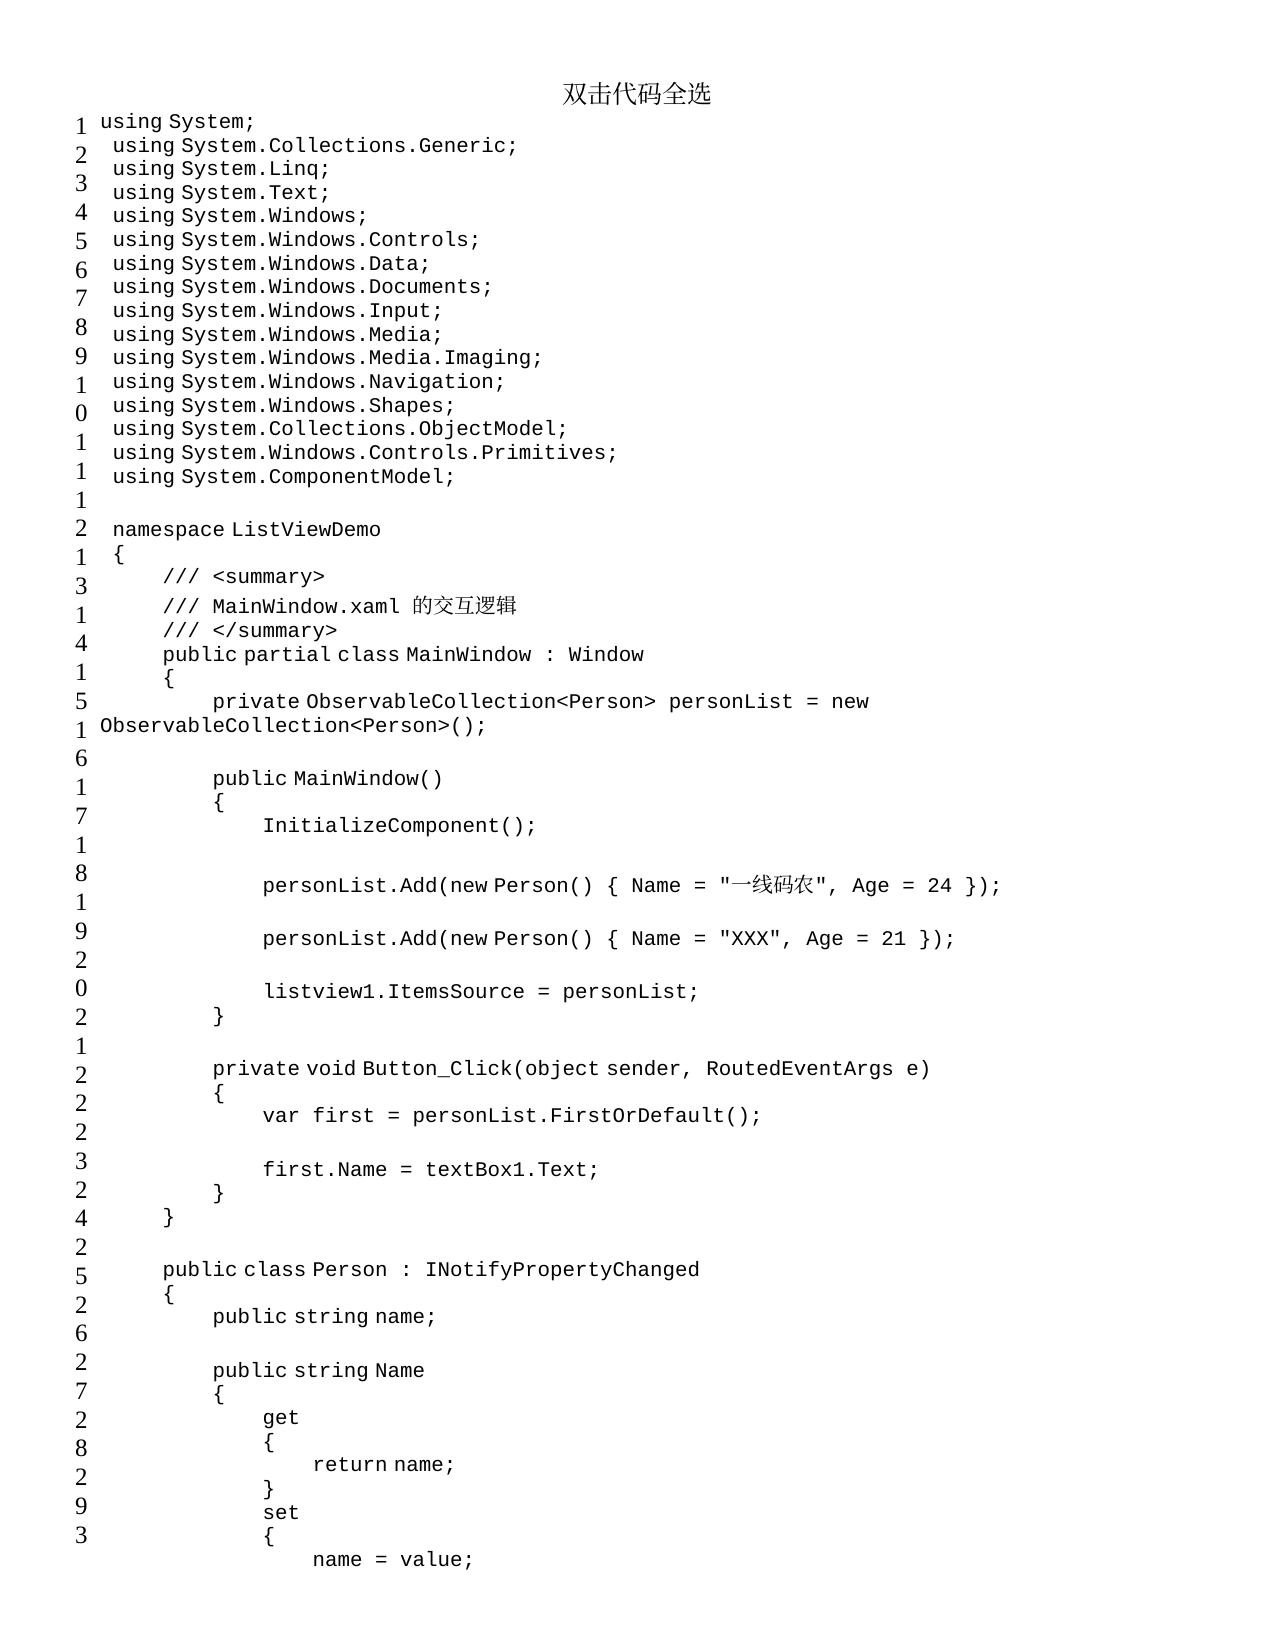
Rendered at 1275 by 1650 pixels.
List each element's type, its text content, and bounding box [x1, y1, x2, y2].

table_header 双击代码全选 [75, 75, 1200, 111]
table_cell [100, 111, 1200, 1573]
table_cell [75, 111, 100, 1573]
